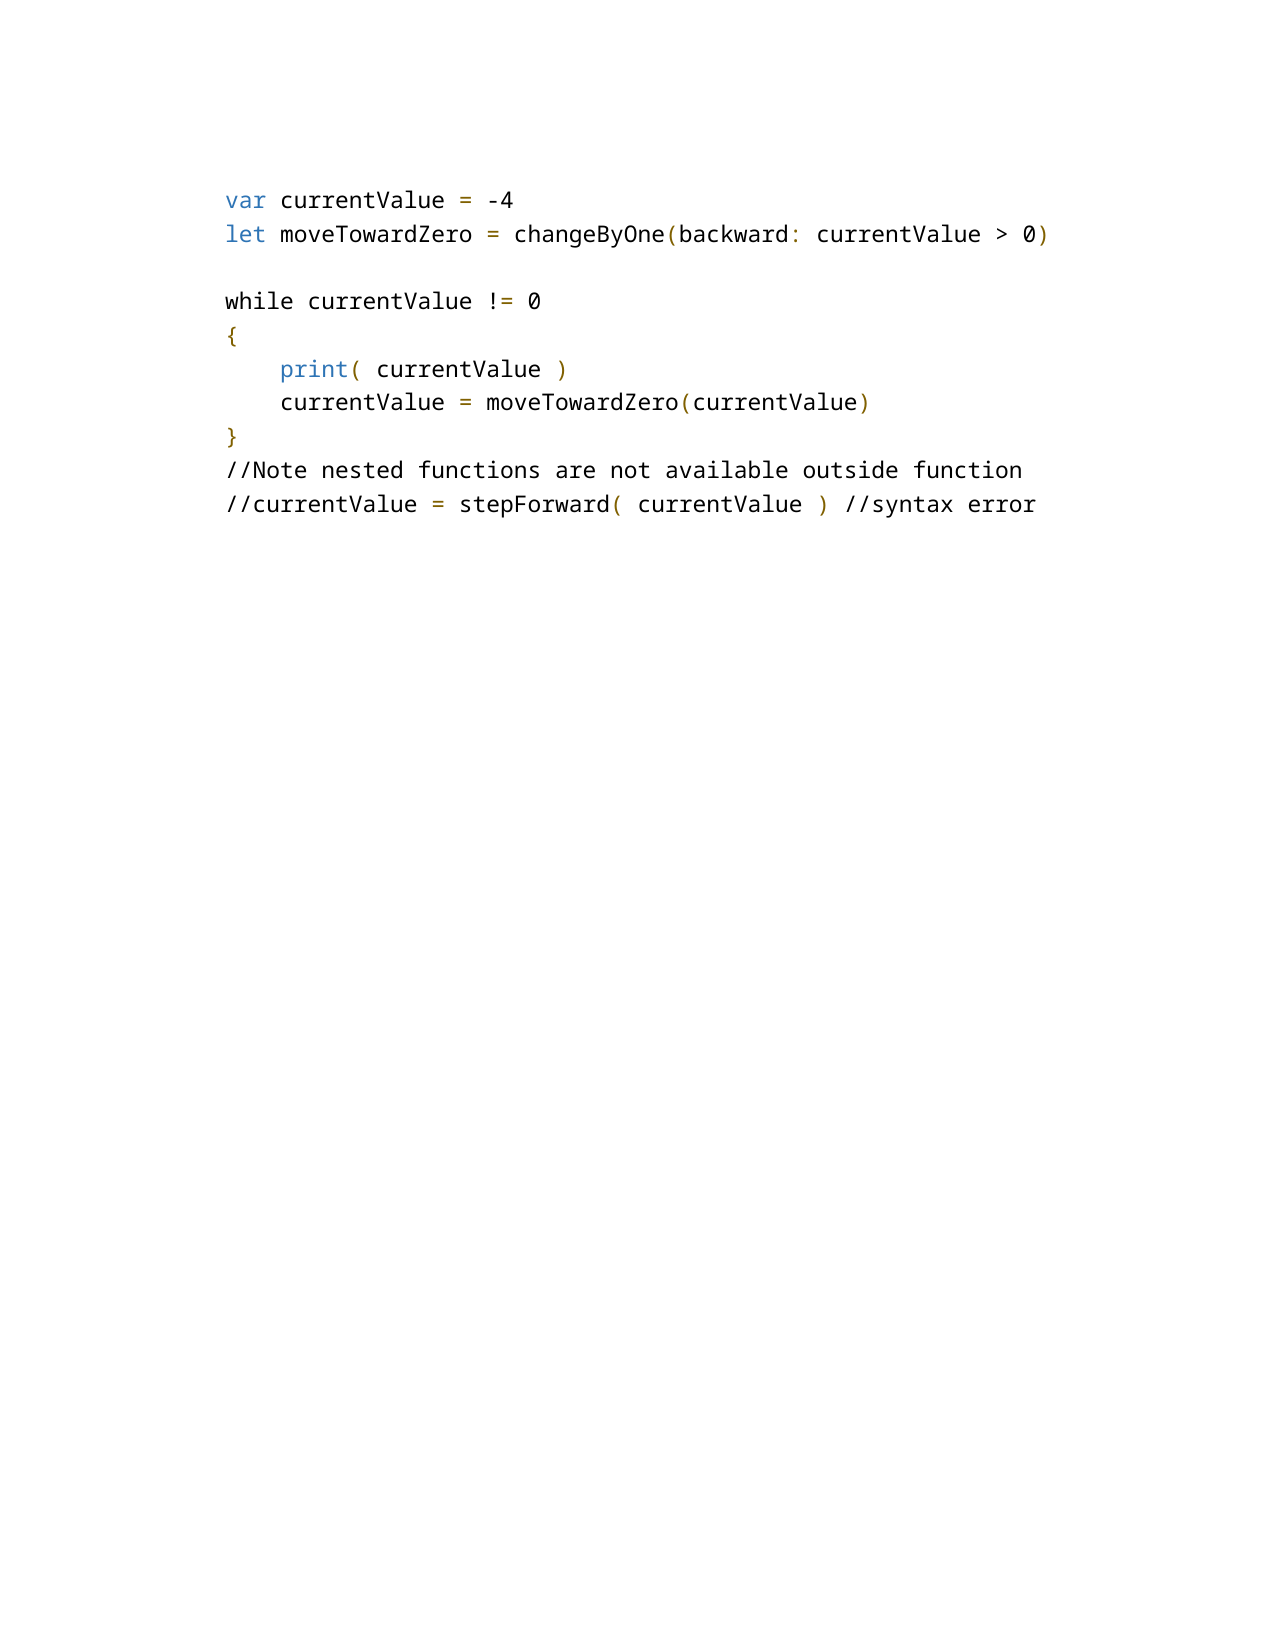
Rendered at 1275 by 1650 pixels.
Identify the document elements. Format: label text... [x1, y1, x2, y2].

text } [225, 420, 1125, 451]
text print( currentValue ) [225, 352, 1125, 384]
text { [225, 319, 1125, 350]
text var currentValue = -4 [150, 184, 1125, 215]
text currentValue = moveTowardZero(currentValue) [225, 386, 1125, 417]
text //Note nested functions are not available outside function [225, 454, 1125, 485]
text while currentValue != 0 [225, 285, 1125, 316]
text //currentValue = stepForward( currentValue ) //syntax error [225, 487, 1125, 519]
text let moveTowardZero = changeByOne(backward: currentValue > 0) [225, 217, 1125, 249]
